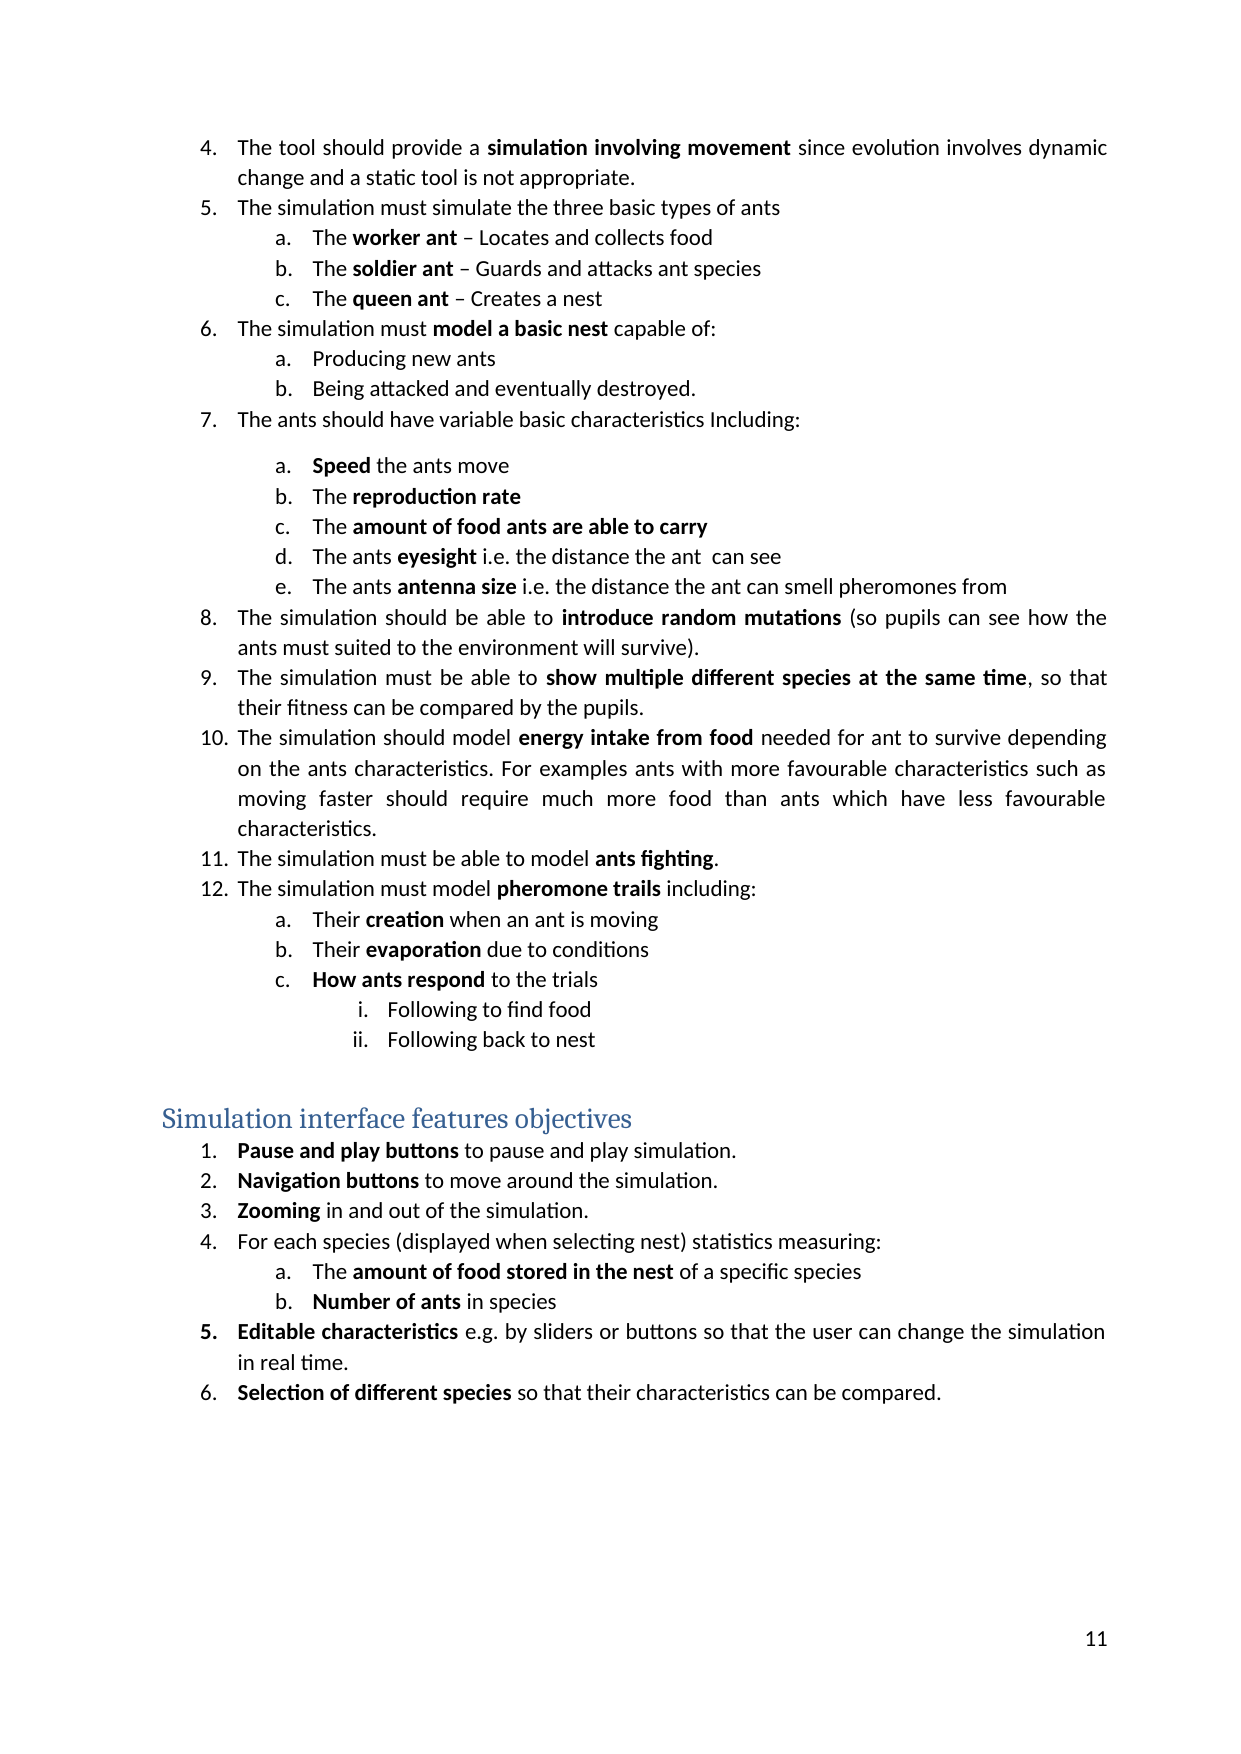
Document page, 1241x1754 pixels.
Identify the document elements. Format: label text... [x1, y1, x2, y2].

list The simulation should model energy intake from food needed for ant to survive depending on the ants characteristics. For examples ants with more favourable characteristics such as moving faster should require much more food than ants which have less favourable characteristics. [200, 723, 1107, 842]
list The ants should have variable basic characteristics Including: [200, 405, 1107, 433]
list The simulation must model pheromone trails including: [200, 874, 1107, 903]
list The amount of food stored in the nest of a specific species [275, 1257, 1107, 1285]
list Zooming in and out of the simulation. [200, 1197, 1107, 1225]
list Their evaporation due to conditions [275, 935, 1107, 963]
list The tool should provide a simulation involving movement since evolution involves dynamic change and a static tool is not appropriate. [200, 133, 1107, 191]
list The simulation must be able to model ants fighting. [200, 844, 1107, 872]
list For each species (displayed when selecting nest) statistics measuring: [200, 1227, 1107, 1255]
list The queen ant – Creates a nest [275, 284, 1107, 312]
list Speed the ants move [275, 452, 1107, 480]
list Following to find food [369, 995, 1107, 1023]
list Their creation when an ant is moving [275, 905, 1107, 933]
list The ants eyesight i.e. the distance the ant can see [275, 542, 1107, 570]
list The simulation must be able to show multiple different species at the same time, so that their fitness can be compared by the pupils. [200, 663, 1107, 721]
list The ants antenna size i.e. the distance the ant can smell pheromones from [275, 572, 1107, 601]
list Being attacked and eventually destroyed. [275, 374, 1107, 403]
list The simulation must simulate the three basic types of ants [200, 193, 1107, 221]
list The simulation must model a basic nest capable of: [200, 314, 1107, 342]
subtitle Simulation interface features objectives [162, 1103, 1107, 1136]
list Selection of different species so that their characteristics can be compared. [200, 1378, 1107, 1406]
list Editable characteristics e.g. by sliders or buttons so that the user can change the simulation in real time. [200, 1317, 1107, 1376]
list The soldier ant – Guards and attacks ant species [275, 254, 1107, 282]
list The worker ant – Locates and collects food [275, 223, 1107, 252]
list Navigation buttons to move around the simulation. [200, 1166, 1107, 1194]
list How ants respond to the trials [275, 965, 1107, 993]
list Following back to nest [369, 1026, 1107, 1054]
list The reproduction rate [275, 482, 1107, 510]
list The amount of food ants are able to carry [275, 512, 1107, 540]
list Pause and play buttons to pause and play simulation. [200, 1136, 1107, 1164]
list The simulation should be able to introduce random mutations (so pupils can see how the ants must suited to the environment will survive). [200, 603, 1107, 661]
list Producing new ants [275, 344, 1107, 372]
list Number of ants in species [275, 1287, 1107, 1315]
